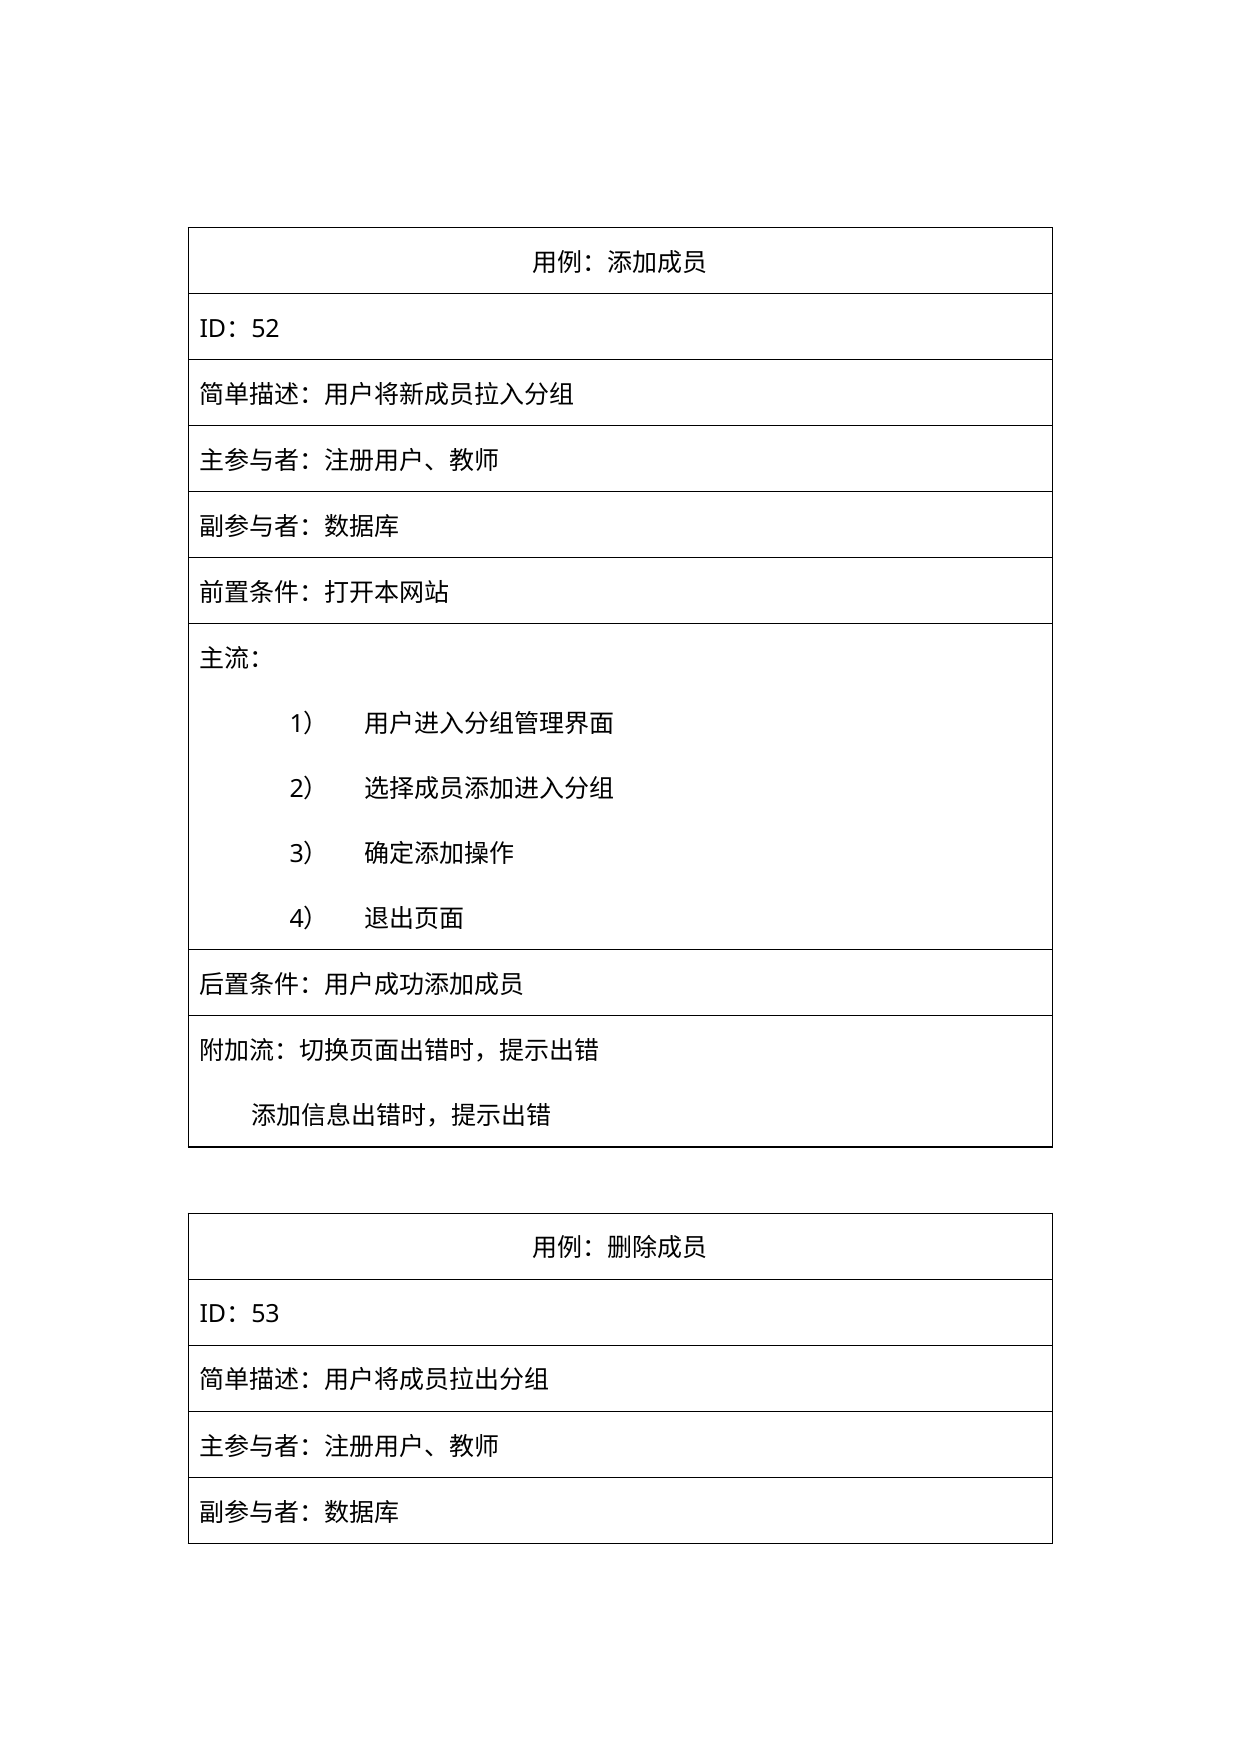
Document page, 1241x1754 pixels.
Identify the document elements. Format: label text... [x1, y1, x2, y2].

table_cell 主参与者：注册用户、教师 [189, 1412, 1052, 1477]
table_cell 主流： 用户进入分组管理界面 选择成员添加进入分组 确定添加操作 退出页面 [189, 624, 1052, 949]
table_cell ID：52 [189, 294, 1052, 359]
table_cell 前置条件：打开本网站 [189, 558, 1052, 623]
table_cell 简单描述：用户将新成员拉入分组 [189, 360, 1052, 425]
table_header 用例：删除成员 [189, 1214, 1052, 1278]
table_cell ID：53 [189, 1280, 1052, 1344]
table_cell 附加流：切换页面出错时，提示出错 添加信息出错时，提示出错 [189, 1016, 1052, 1146]
table_cell 副参与者：数据库 [189, 492, 1052, 557]
table_cell 简单描述：用户将成员拉出分组 [189, 1346, 1052, 1411]
table_header 用例：添加成员 [189, 228, 1052, 293]
table_cell 副参与者：数据库 [189, 1478, 1052, 1543]
table_cell 主参与者：注册用户、教师 [189, 426, 1052, 491]
table_cell 后置条件：用户成功添加成员 [189, 950, 1052, 1015]
